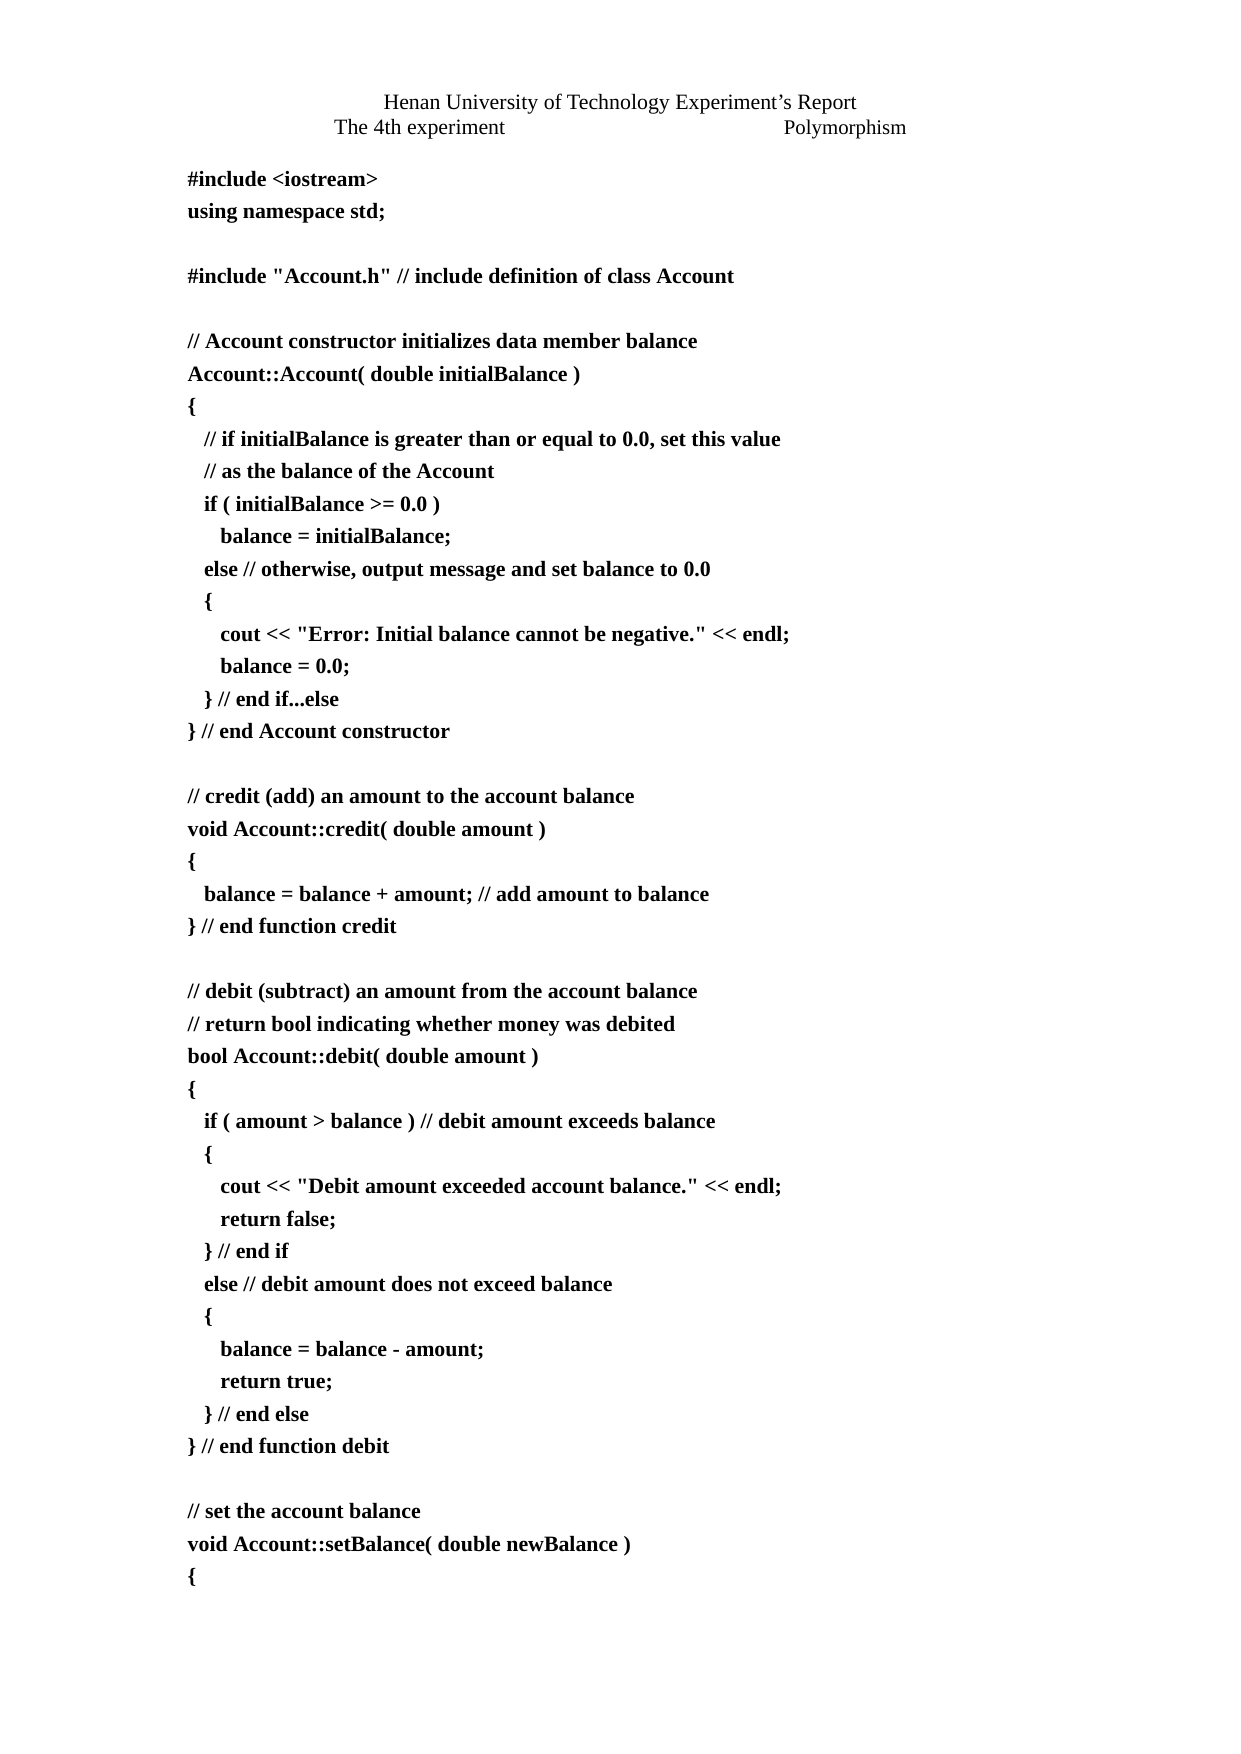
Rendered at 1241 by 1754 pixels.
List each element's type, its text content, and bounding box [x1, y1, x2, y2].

text // return bool indicating whether money was debited [187, 1007, 1053, 1039]
text // as the balance of the Account [187, 454, 1053, 487]
text } // end if [187, 1234, 1053, 1267]
text using namespace std; [187, 194, 1053, 227]
text { [187, 389, 1053, 422]
text } // end else [187, 1397, 1053, 1429]
text return false; [187, 1202, 1053, 1234]
text if ( amount > balance ) // debit amount exceeds balance [187, 1104, 1053, 1137]
text Account::Account( double initialBalance ) [187, 357, 1053, 389]
text } // end function credit [187, 909, 1053, 942]
text return true; [187, 1364, 1053, 1397]
text // debit (subtract) an amount from the account balance [187, 974, 1053, 1007]
text } // end function debit [187, 1429, 1053, 1462]
text { [187, 1137, 1053, 1169]
text // set the account balance [187, 1494, 1053, 1527]
text else // otherwise, output message and set balance to 0.0 [187, 552, 1053, 584]
text // credit (add) an amount to the account balance [187, 779, 1053, 812]
text balance = balance + amount; // add amount to balance [187, 877, 1053, 909]
text { [187, 1072, 1053, 1104]
text } // end Account constructor [187, 714, 1053, 747]
text void Account::setBalance( double newBalance ) [187, 1527, 1053, 1559]
text balance = initialBalance; [187, 519, 1053, 552]
text { [187, 844, 1053, 877]
text bool Account::debit( double amount ) [187, 1039, 1053, 1072]
text balance = 0.0; [187, 649, 1053, 682]
text #include "Account.h" // include definition of class Account [187, 259, 1053, 292]
text { [187, 1299, 1053, 1332]
text else // debit amount does not exceed balance [187, 1267, 1053, 1299]
text void Account::credit( double amount ) [187, 812, 1053, 844]
text #include <iostream> [187, 162, 1053, 194]
text balance = balance - amount; [187, 1332, 1053, 1364]
text if ( initialBalance >= 0.0 ) [187, 487, 1053, 519]
text { [187, 584, 1053, 617]
text } // end if...else [187, 682, 1053, 714]
text cout << "Error: Initial balance cannot be negative." << endl; [187, 617, 1053, 649]
text // Account constructor initializes data member balance [187, 324, 1053, 357]
text cout << "Debit amount exceeded account balance." << endl; [187, 1169, 1053, 1202]
text { [187, 1559, 1053, 1592]
text // if initialBalance is greater than or equal to 0.0, set this value [187, 422, 1053, 454]
